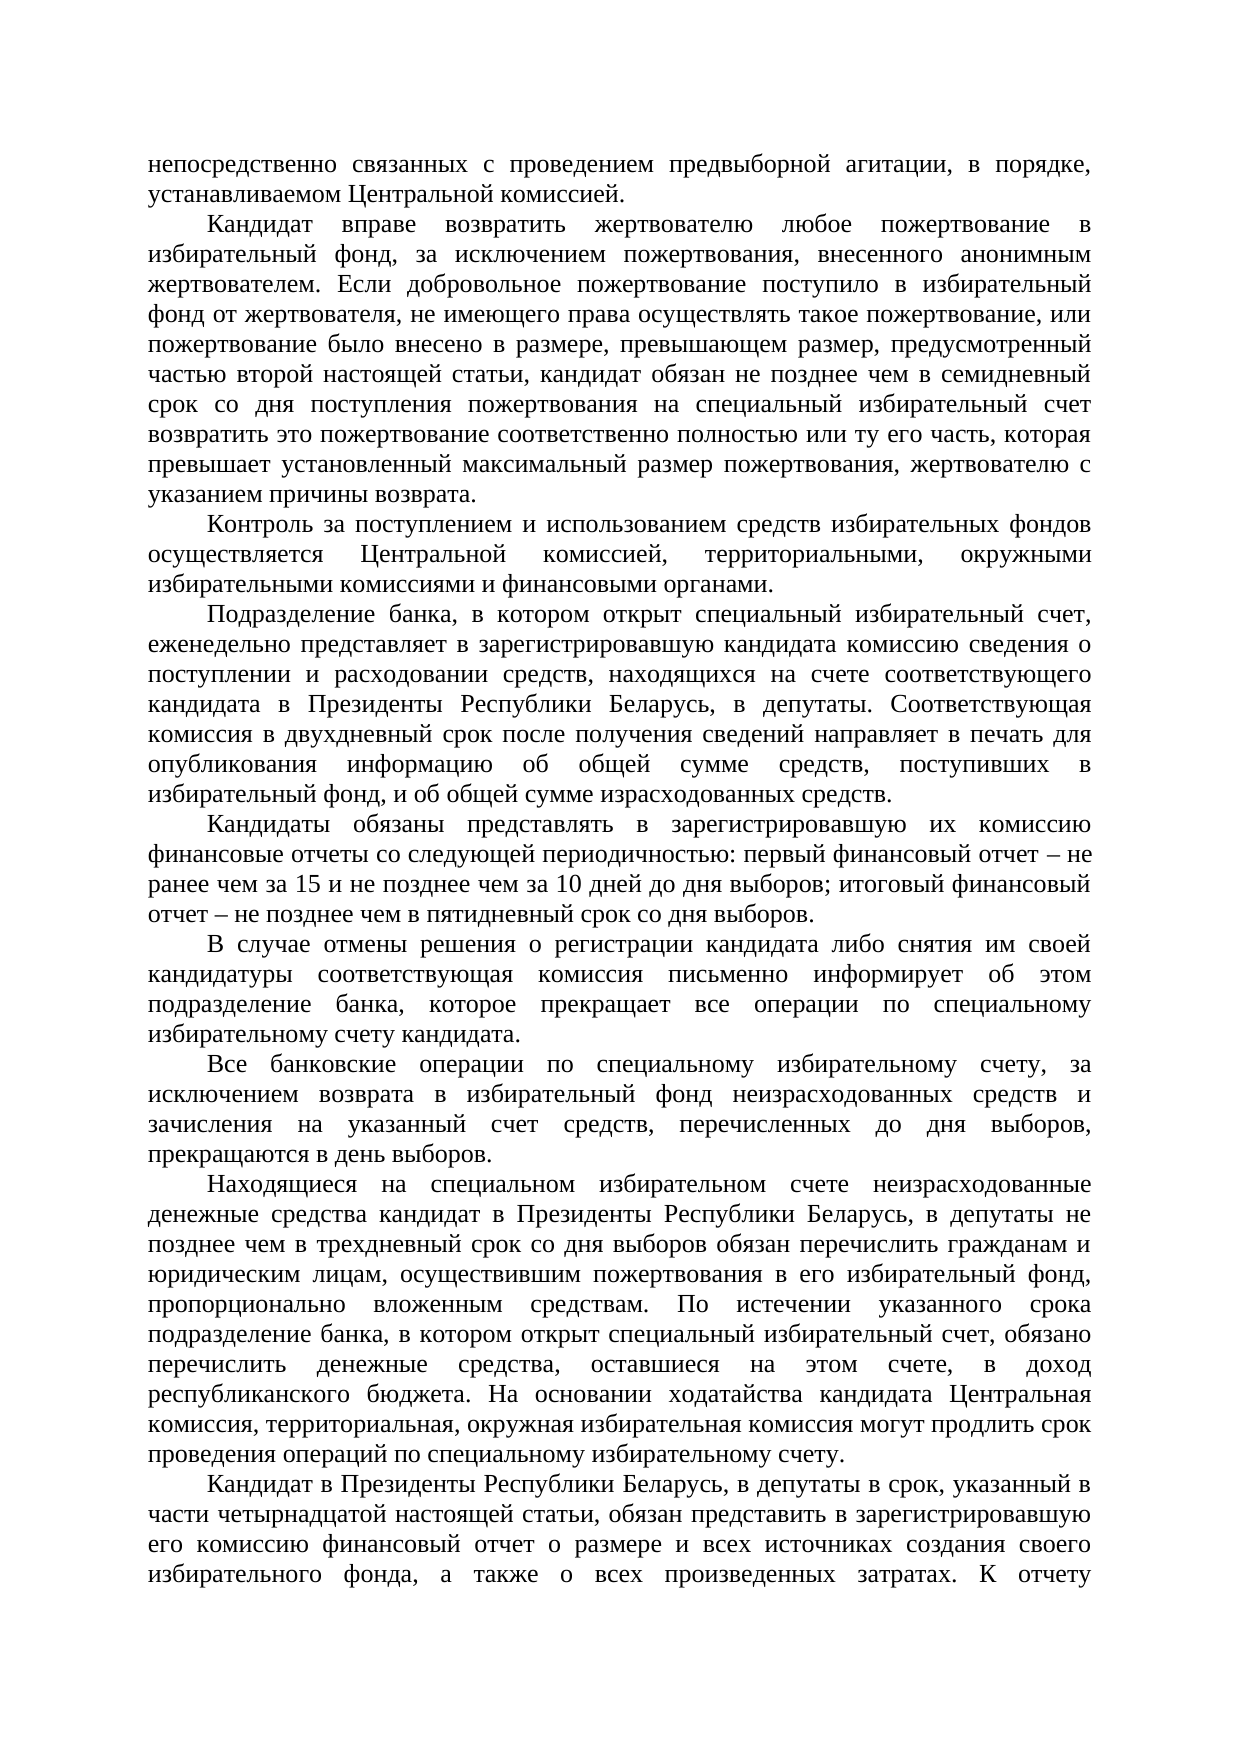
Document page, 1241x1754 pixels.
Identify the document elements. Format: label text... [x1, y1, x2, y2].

text Все банковские операции по специальному избирательному счету, за исключением возврата в избирательный фонд неизрасходованных средств и зачисления на указанный счет средств, перечисленных до дня выборов, прекращаются в день выборов. [148, 1048, 1093, 1168]
text Кандидаты обязаны представлять в зарегистрировавшую их комиссию финансовые отчеты со следующей периодичностью: первый финансовый отчет – не ранее чем за 15 и не позднее чем за 10 дней до дня выборов; итоговый финансовый отчет – не позднее чем в пятидневный срок со дня выборов. [148, 808, 1093, 928]
text В случае отмены решения о регистрации кандидата либо снятия им своей кандидатуры соответствующая комиссия письменно информирует об этом подразделение банка, которое прекращает все операции по специальному избирательному счету кандидата. [148, 928, 1093, 1048]
text Кандидат вправе возвратить жертвователю любое пожертвование в избирательный фонд, за исключением пожертвования, внесенного анонимным жертвователем. Если добровольное пожертвование поступило в избирательный фонд от жертвователя, не имеющего права осуществлять такое пожертвование, или пожертвование было внесено в размере, превышающем размер, предусмотренный частью второй настоящей статьи, кандидат обязан не позднее чем в семидневный срок со дня поступления пожертвования на специальный избирательный счет возвратить это пожертвование соответственно полностью или ту его часть, которая превышает установленный максимальный размер пожертвования, жертвователю с указанием причины возврата. [148, 208, 1093, 508]
text Находящиеся на специальном избирательном счете неизрасходованные денежные средства кандидат в Президенты Республики Беларусь, в депутаты не позднее чем в трехдневный срок со дня выборов обязан перечислить гражданам и юридическим лицам, осуществившим пожертвования в его избирательный фонд, пропорционально вложенным средствам. По истечении указанного срока подразделение банка, в котором открыт специальный избирательный счет, обязано перечислить денежные средства, оставшиеся на этом счете, в доход республиканского бюджета. На основании ходатайства кандидата Центральная комиссия, территориальная, окружная избирательная комиссия могут продлить срок проведения операций по специальному избирательному счету. [148, 1168, 1093, 1468]
text Подразделение банка, в котором открыт специальный избирательный счет, еженедельно представляет в зарегистрировавшую кандидата комиссию сведения о поступлении и расходовании средств, находящихся на счете соответствующего кандидата в Президенты Республики Беларусь, в депутаты. Соответствующая комиссия в двухдневный срок после получения сведений направляет в печать для опубликования информацию об общей сумме средств, поступивших в избирательный фонд, и об общей сумме израсходованных средств. [148, 598, 1093, 808]
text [148, 148, 1093, 208]
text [148, 1468, 1093, 1588]
text Контроль за поступлением и использованием средств избирательных фондов осуществляется Центральной комиссией, территориальными, окружными избирательными комиссиями и финансовыми органами. [148, 508, 1093, 598]
